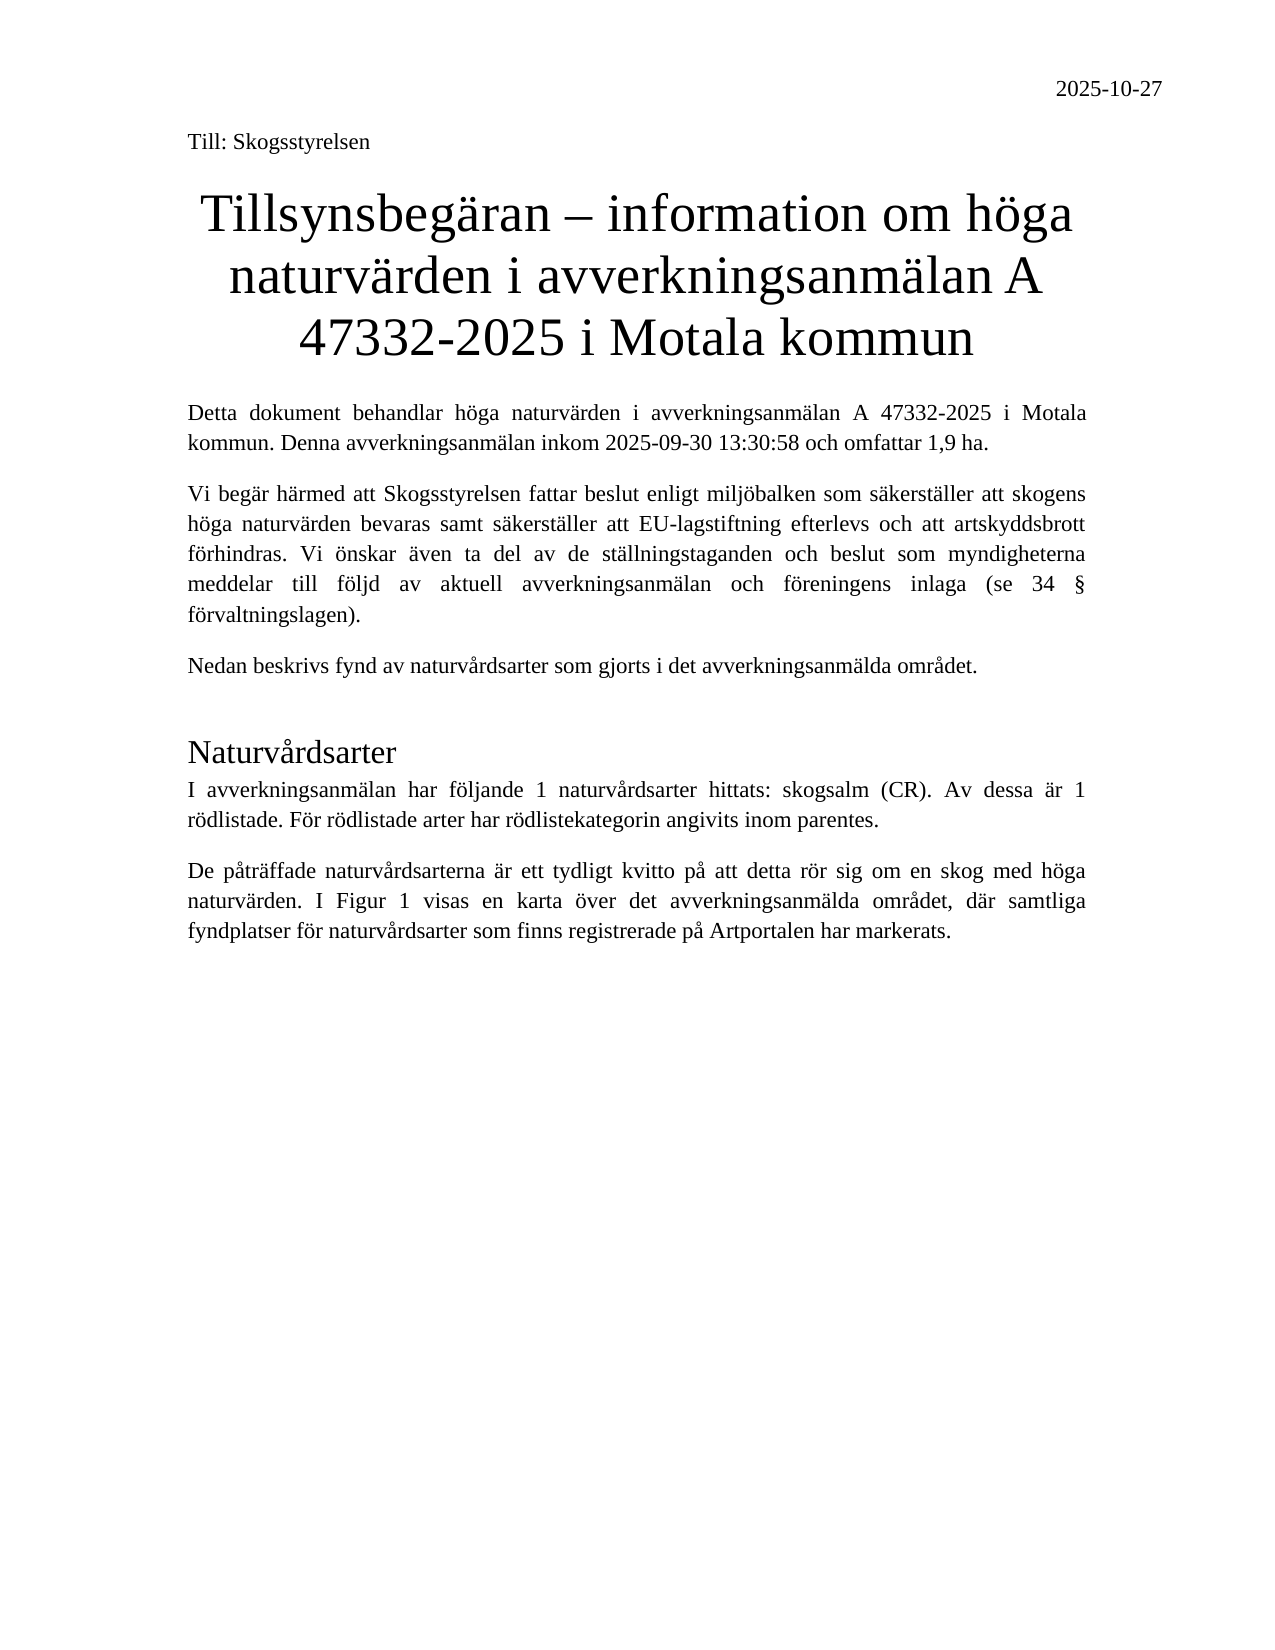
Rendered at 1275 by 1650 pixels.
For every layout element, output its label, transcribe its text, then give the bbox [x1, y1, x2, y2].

title Tillsynsbegäran – information om höga naturvärden i avverkningsanmälan A 47332-2025 i Motala kommun [187, 180, 1087, 367]
subtitle Naturvårdsarter [187, 732, 1087, 770]
text Nedan beskrivs fynd av naturvårdsarter som gjorts i det avverkningsanmälda området. [187, 652, 1087, 678]
text I avverkningsanmälan har följande 1 naturvårdsarter hittats: skogsalm (CR). Av dessa är 1 rödlistade. För rödlistade arter har rödlistekategorin angivits inom parentes. [187, 776, 1087, 832]
text Vi begär härmed att Skogsstyrelsen fattar beslut enligt miljöbalken som säkerställer att skogens höga naturvärden bevaras samt säkerställer att EU-lagstiftning efterlevs och att artskyddsbrott förhindras. Vi önskar även ta del av de ställningstaganden och beslut som myndigheterna meddelar till följd av aktuell avverkningsanmälan och föreningens inlaga (se 34 § förvaltningslagen). [187, 480, 1087, 627]
text De påträffade naturvårdsarterna är ett tydligt kvitto på att detta rör sig om en skog med höga naturvärden. I Figur 1 visas en karta över det avverkningsanmälda området, där samtliga fyndplatser för naturvårdsarter som finns registrerade på Artportalen har markerats. [187, 857, 1087, 944]
text Detta dokument behandlar höga naturvärden i avverkningsanmälan A 47332-2025 i Motala kommun. Denna avverkningsanmälan inkom 2025-09-30 13:30:58 och omfattar 1,9 ha. [187, 398, 1087, 455]
